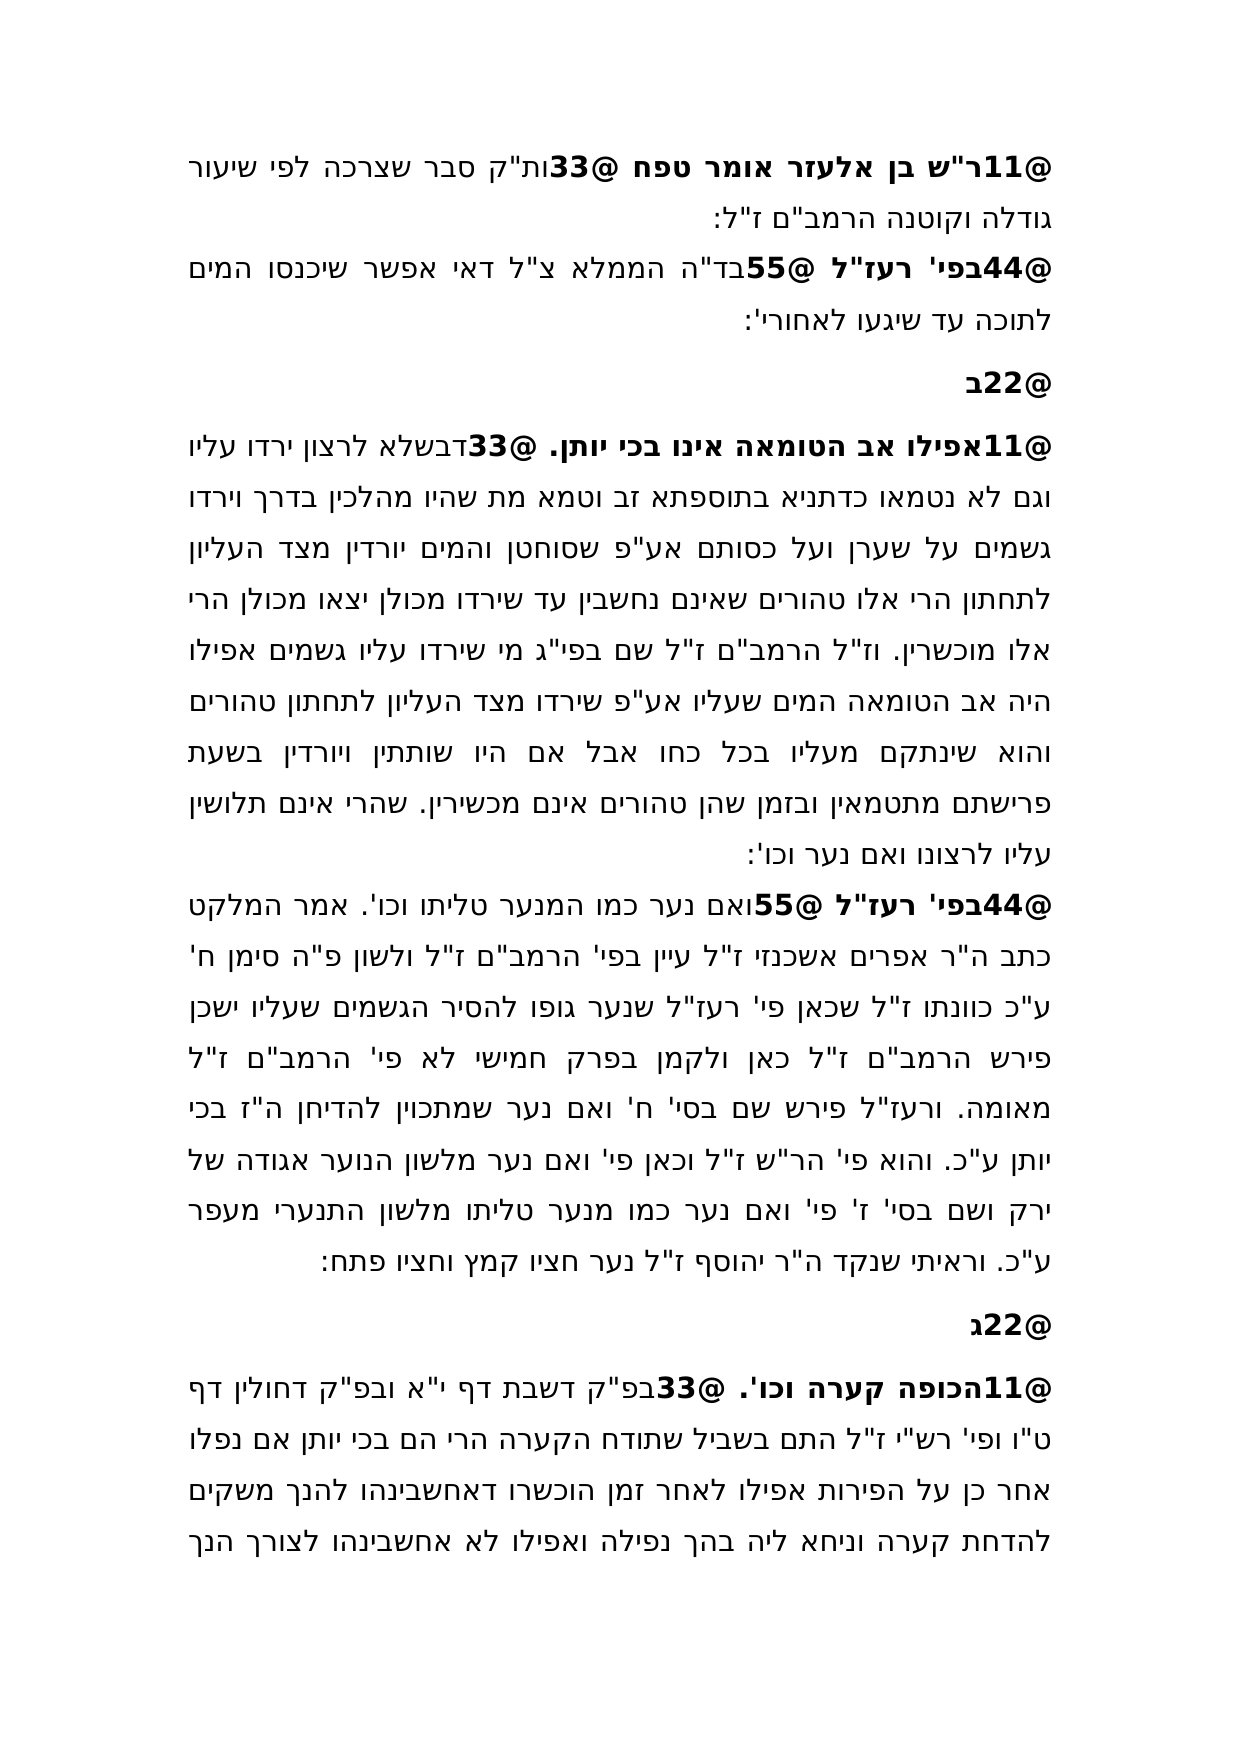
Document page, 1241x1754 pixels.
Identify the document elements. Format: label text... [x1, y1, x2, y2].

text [187, 1372, 1053, 1558]
text @11ר"ש בן אלעזר אומר טפח @33ות"ק סבר שצרכה לפי שיעור גודלה וקוטנה הרמב"ם ז"ל: [187, 150, 1053, 235]
text @44בפי' רעז"ל @55בד"ה הממלא צ"ל דאי אפשר שיכנסו המים לתוכה עד שיגעו לאחורי': [187, 252, 1053, 337]
subtitle @22ב [187, 366, 1053, 400]
text @44בפי' רעז"ל @55ואם נער כמו המנער טליתו וכו'. אמר המלקט כתב ה"ר אפרים אשכנזי ז"ל עיין בפי' הרמב"ם ז"ל ולשון פ"ה סימן ח' ע"כ כוונתו ז"ל שכאן פי' רעז"ל שנער גופו להסיר הגשמים שעליו ישכן פירש הרמב"ם ז"ל כאן ולקמן בפרק חמישי לא פי' הרמב"ם ז"ל מאומה. ורעז"ל פירש שם בסי' ח' ואם נער שמתכוין להדיחן ה"ז בכי יותן ע"כ. והוא פי' הר"ש ז"ל וכאן פי' ואם נער מלשון הנוער אגודה של ירק ושם בסי' ז' פי' ואם נער כמו מנער טליתו מלשון התנערי מעפר ע"כ. וראיתי שנקד ה"ר יהוסף ז"ל נער חציו קמץ וחציו פתח: [187, 888, 1053, 1279]
subtitle @22ג [187, 1308, 1053, 1342]
text @11אפילו אב הטומאה אינו בכי יותן. @33דבשלא לרצון ירדו עליו וגם לא נטמאו כדתניא בתוספתא זב וטמא מת שהיו מהלכין בדרך וירדו גשמים על שערן ועל כסותם אע"פ שסוחטן והמים יורדין מצד העליון לתחתון הרי אלו טהורים שאינם נחשבין עד שירדו מכולן יצאו מכולן הרי אלו מוכשרין. וז"ל הרמב"ם ז"ל שם בפי"ג מי שירדו עליו גשמים אפילו היה אב הטומאה המים שעליו אע"פ שירדו מצד העליון לתחתון טהורים והוא שינתקם מעליו בכל כחו אבל אם היו שותתין ויורדין בשעת פרישתם מתטמאין ובזמן שהן טהורים אינם מכשירין. שהרי אינם תלושין עליו לרצונו ואם נער וכו': [187, 430, 1053, 871]
